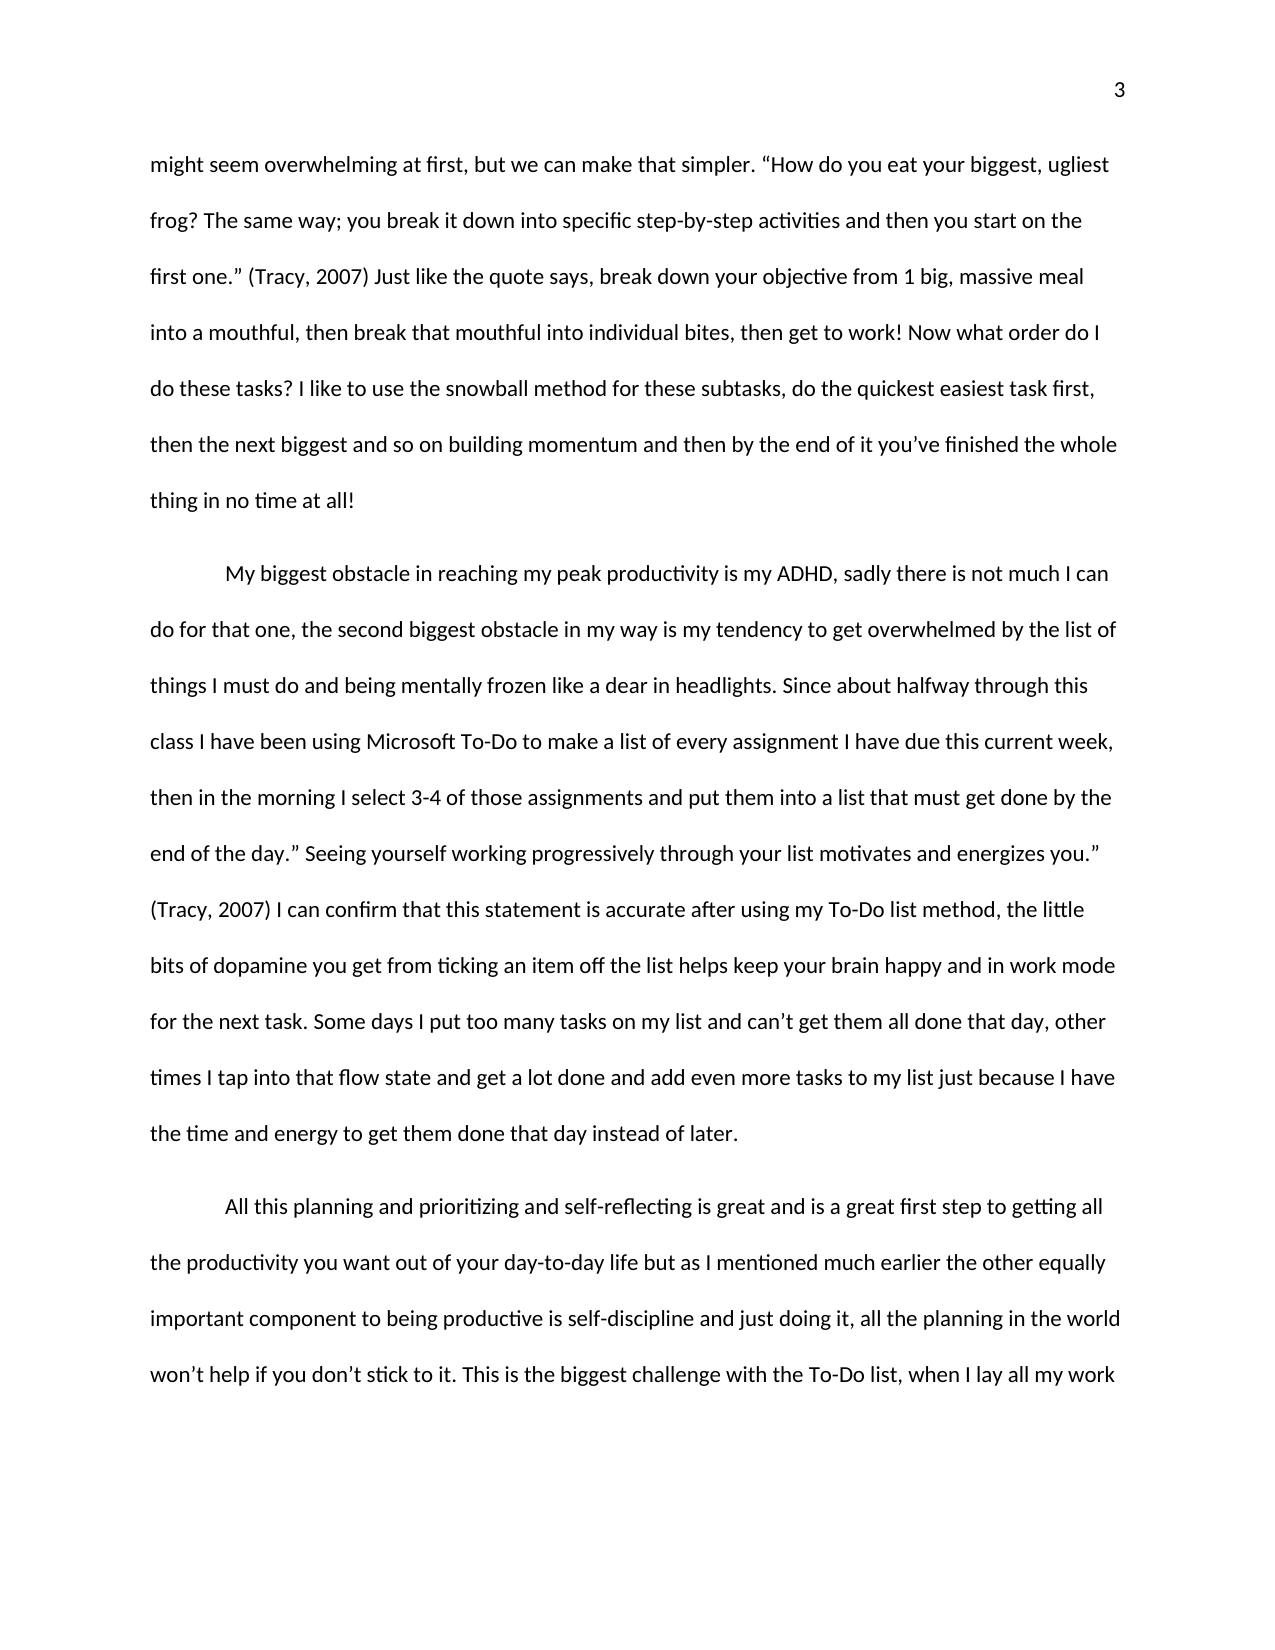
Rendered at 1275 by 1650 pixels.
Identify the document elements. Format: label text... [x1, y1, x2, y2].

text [150, 150, 1125, 514]
text My biggest obstacle in reaching my peak productivity is my ADHD, sadly there is not much I can do for that one, the second biggest obstacle in my way is my tendency to get overwhelmed by the list of things I must do and being mentally frozen like a dear in headlights. Since about halfway through this class I have been using Microsoft To-Do to make a list of every assignment I have due this current week, then in the morning I select 3-4 of those assignments and put them into a list that must get done by the end of the day.” Seeing yourself working progressively through your list motivates and energizes you.” (Tracy, 2007) I can confirm that this statement is accurate after using my To-Do list method, the little bits of dopamine you get from ticking an item off the list helps keep your brain happy and in work mode for the next task. Some days I put too many tasks on my list and can’t get them all done that day, other times I tap into that flow state and get a lot done and add even more tasks to my list just because I have the time and energy to get them done that day instead of later. [150, 559, 1125, 1147]
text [150, 1192, 1125, 1388]
